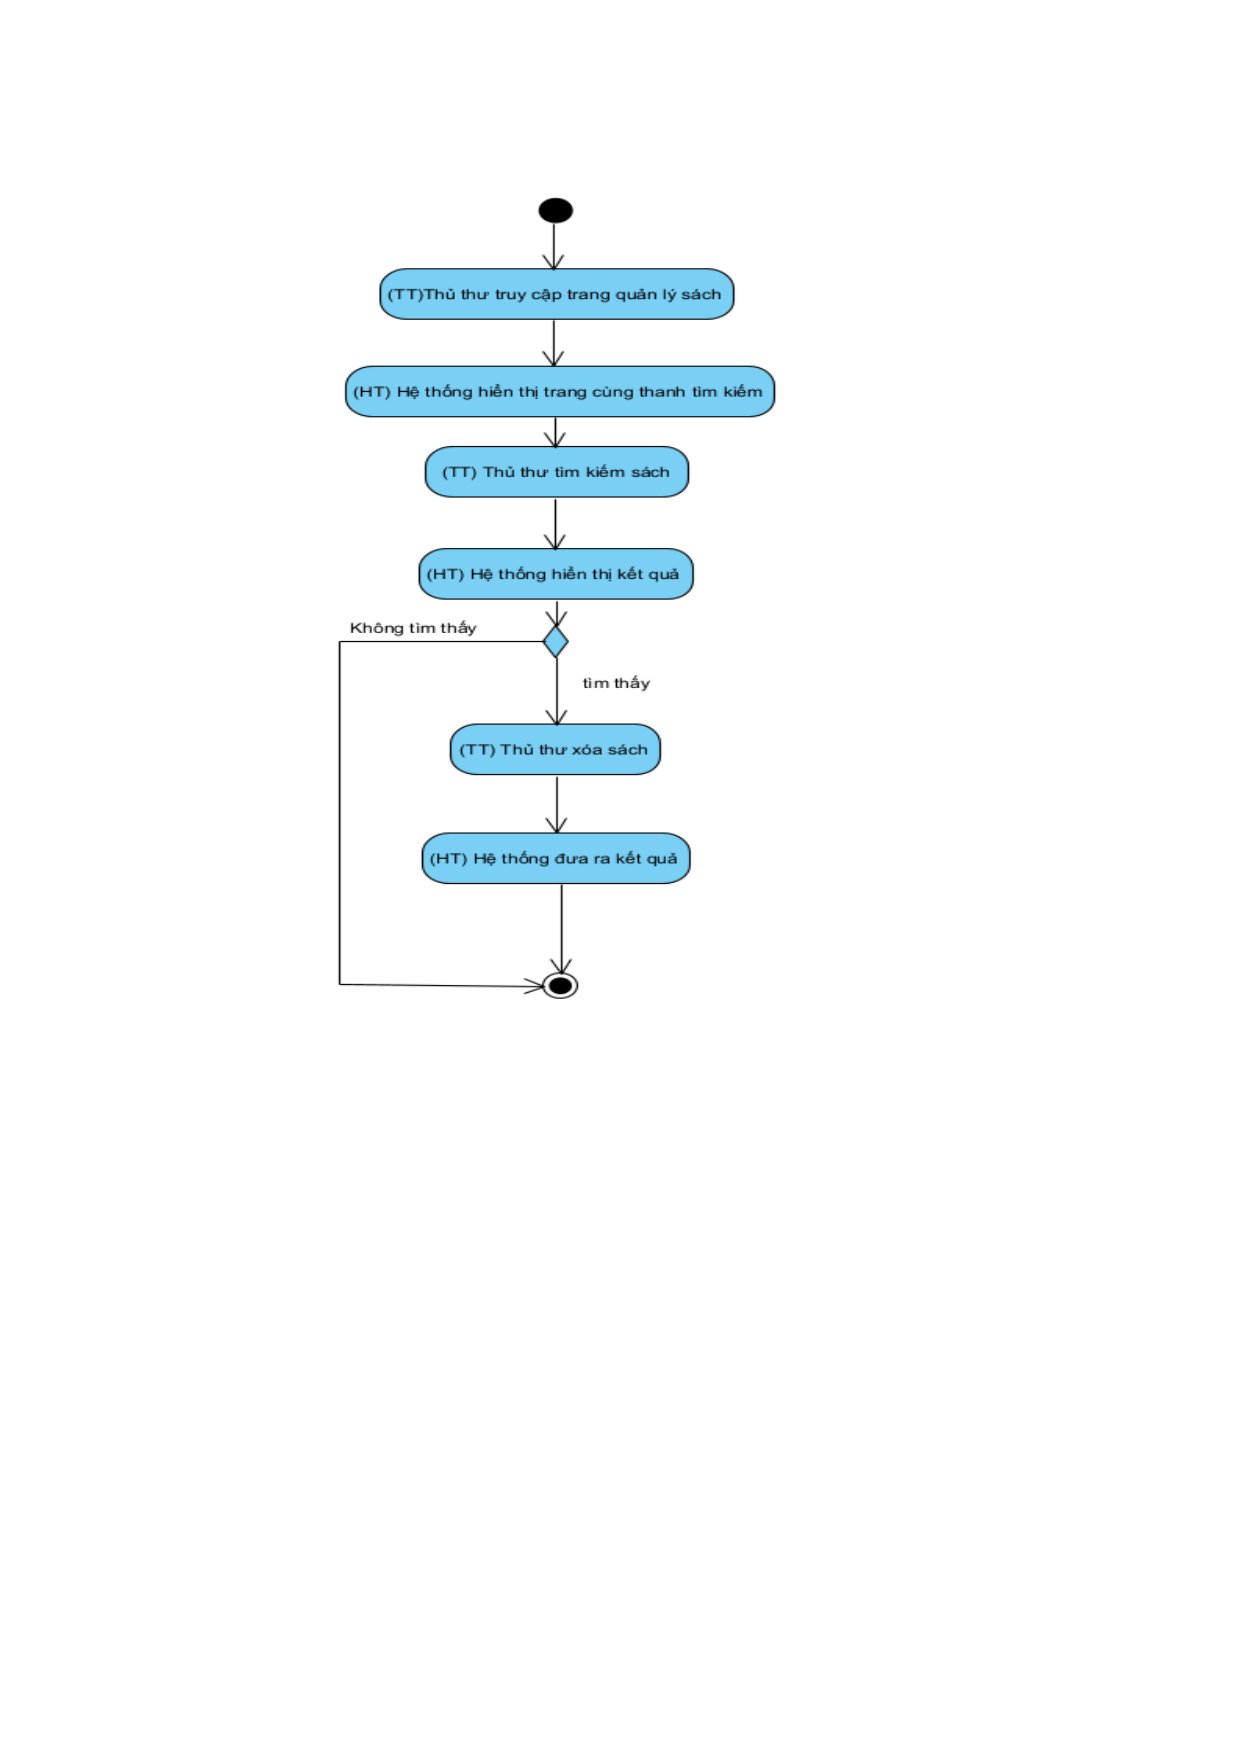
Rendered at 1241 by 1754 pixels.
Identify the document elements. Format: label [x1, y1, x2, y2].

picture [225, 150, 838, 1039]
